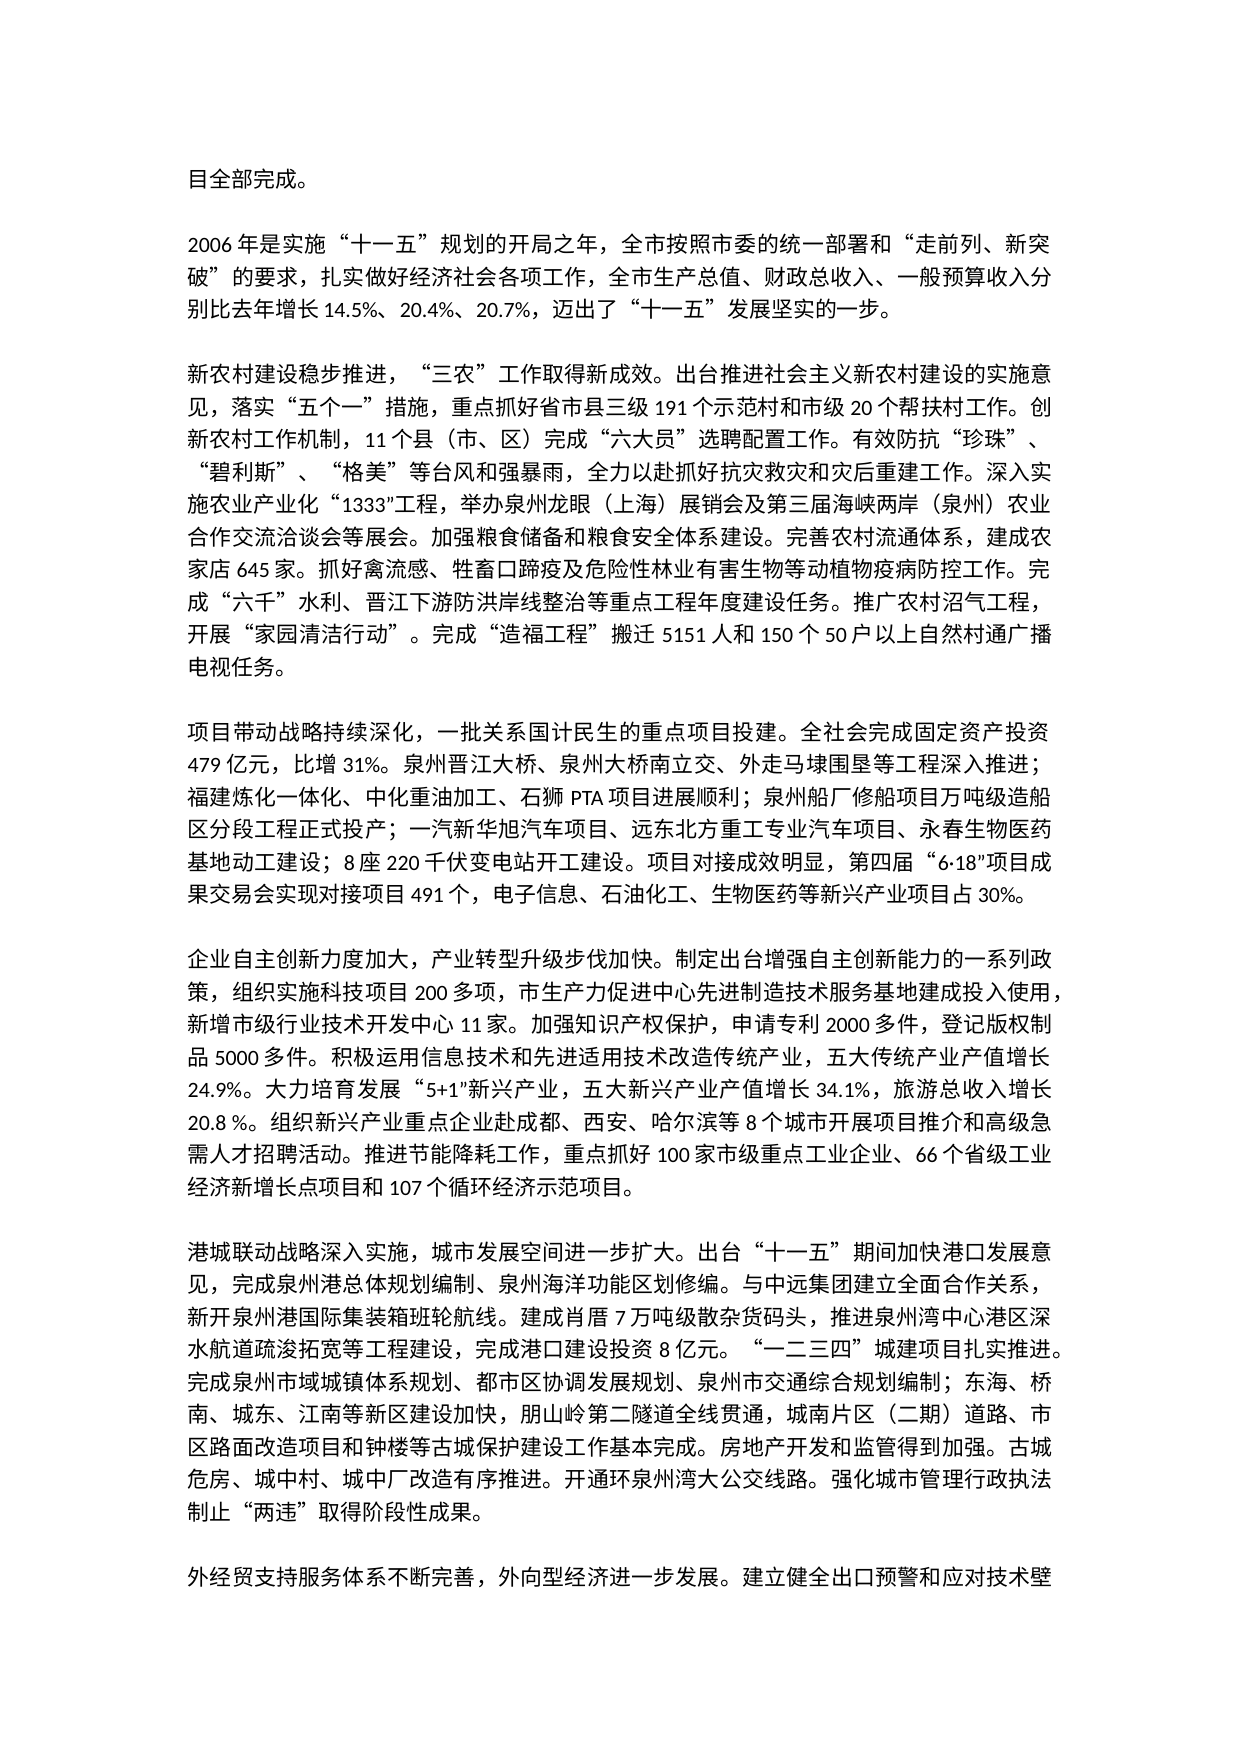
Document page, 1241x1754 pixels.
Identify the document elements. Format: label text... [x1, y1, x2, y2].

text 企业自主创新力度加大，产业转型升级步伐加快。制定出台增强自主创新能力的一系列政策，组织实施科技项目200多项，市生产力促进中心先进制造技术服务基地建成投入使用，新增市级行业技术开发中心11家。加强知识产权保护，申请专利2000多件，登记版权制品5000多件。积极运用信息技术和先进适用技术改造传统产业，五大传统产业产值增长24.9%。大力培育发展“5+1”新兴产业，五大新兴产业产值增长34.1%，旅游总收入增长20.8 %。组织新兴产业重点企业赴成都、西安、哈尔滨等8个城市开展项目推介和高级急需人才招聘活动。推进节能降耗工作，重点抓好100家市级重点工业企业、66个省级工业经济新增长点项目和107个循环经济示范项目。 [187, 942, 1053, 1202]
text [187, 1559, 1053, 1592]
text 2006年是实施“十一五”规划的开局之年，全市按照市委的统一部署和“走前列、新突破”的要求，扎实做好经济社会各项工作，全市生产总值、财政总收入、一般预算收入分别比去年增长14.5%、20.4%、20.7%，迈出了“十一五”发展坚实的一步。 [187, 227, 1053, 324]
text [187, 162, 1053, 194]
text 港城联动战略深入实施，城市发展空间进一步扩大。出台“十一五”期间加快港口发展意见，完成泉州港总体规划编制、泉州海洋功能区划修编。与中远集团建立全面合作关系，新开泉州港国际集装箱班轮航线。建成肖厝7万吨级散杂货码头，推进泉州湾中心港区深水航道疏浚拓宽等工程建设，完成港口建设投资8亿元。“一二三四”城建项目扎实推进。完成泉州市域城镇体系规划、都市区协调发展规划、泉州市交通综合规划编制；东海、桥南、城东、江南等新区建设加快，朋山岭第二隧道全线贯通，城南片区（二期）道路、市区路面改造项目和钟楼等古城保护建设工作基本完成。房地产开发和监管得到加强。古城危房、城中村、城中厂改造有序推进。开通环泉州湾大公交线路。强化城市管理行政执法，制止“两违”取得阶段性成果。 [187, 1234, 1053, 1527]
text 项目带动战略持续深化，一批关系国计民生的重点项目投建。全社会完成固定资产投资479亿元，比增31%。泉州晋江大桥、泉州大桥南立交、外走马埭围垦等工程深入推进；福建炼化一体化、中化重油加工、石狮PTA项目进展顺利；泉州船厂修船项目万吨级造船区分段工程正式投产；一汽新华旭汽车项目、远东北方重工专业汽车项目、永春生物医药基地动工建设；8座220千伏变电站开工建设。项目对接成效明显，第四届“6·18”项目成果交易会实现对接项目491个，电子信息、石油化工、生物医药等新兴产业项目占30%。 [187, 714, 1053, 909]
text 新农村建设稳步推进，“三农”工作取得新成效。出台推进社会主义新农村建设的实施意见，落实“五个一”措施，重点抓好省市县三级191个示范村和市级20个帮扶村工作。创新农村工作机制，11个县（市、区）完成“六大员”选聘配置工作。有效防抗“珍珠”、“碧利斯”、“格美”等台风和强暴雨，全力以赴抓好抗灾救灾和灾后重建工作。深入实施农业产业化“1333”工程，举办泉州龙眼（上海）展销会及第三届海峡两岸（泉州）农业合作交流洽谈会等展会。加强粮食储备和粮食安全体系建设。完善农村流通体系，建成农家店645家。抓好禽流感、牲畜口蹄疫及危险性林业有害生物等动植物疫病防控工作。完成“六千”水利、晋江下游防洪岸线整治等重点工程年度建设任务。推广农村沼气工程，开展“家园清洁行动”。完成“造福工程”搬迁5151人和150个50户以上自然村通广播电视任务。 [187, 357, 1053, 682]
